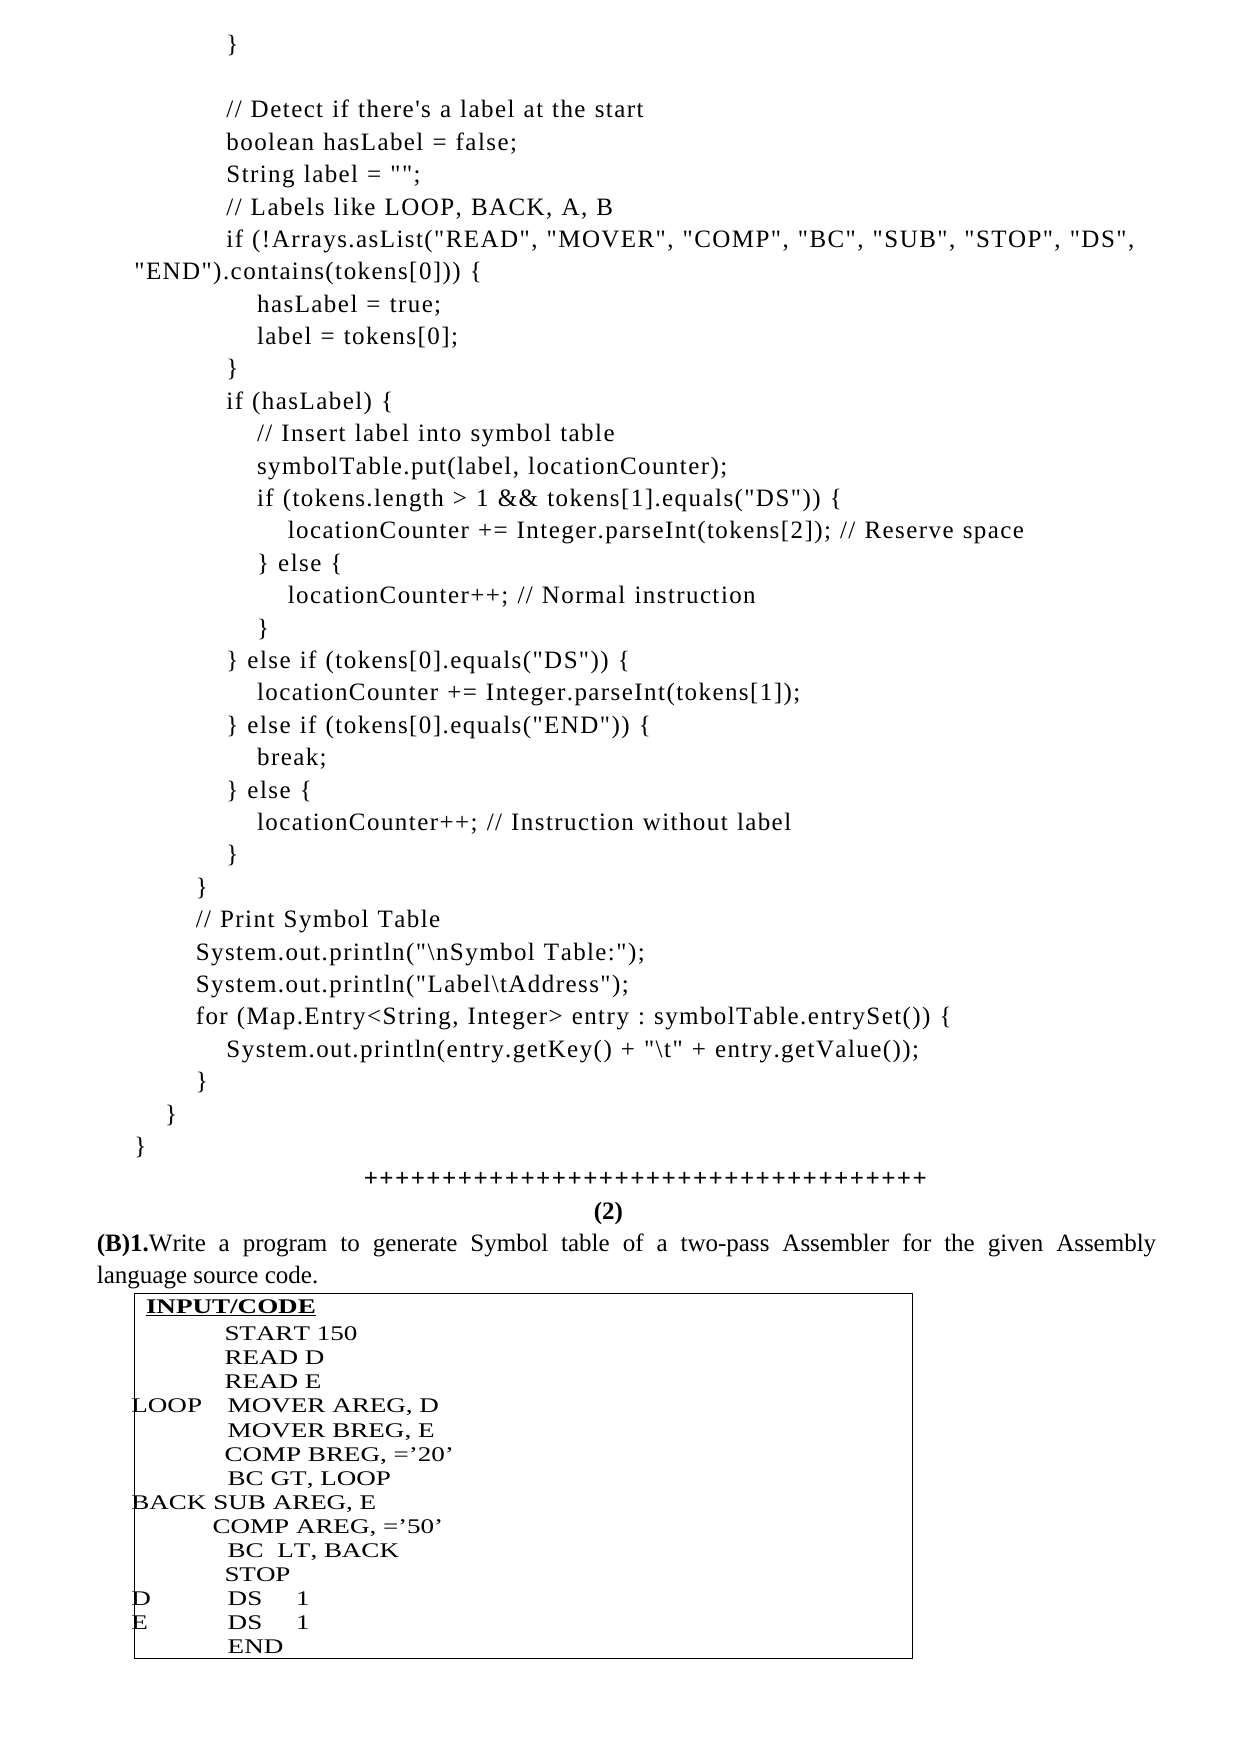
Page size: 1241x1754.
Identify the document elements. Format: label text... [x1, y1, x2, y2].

list for (Map.Entry<String, Integer> entry : symbolTable.entrySet()) { [134, 1001, 1157, 1030]
list hasLabel = true; [134, 289, 1157, 317]
list String label = ""; [134, 159, 1157, 188]
list if (!Arrays.asList("READ", "MOVER", "COMP", "BC", "SUB", "STOP", "DS", "END").contains(tokens[0])) { [134, 224, 1157, 285]
list ++++++++++++++++++++++++++++++++++++ [134, 1163, 1157, 1192]
list } [134, 613, 1157, 641]
list (B)1.Write a program to generate Symbol table of a two-pass Assembler for the given Assembly language source code. [97, 1228, 1157, 1289]
list if (hasLabel) { [134, 386, 1157, 415]
list } else if (tokens[0].equals("DS")) { [134, 645, 1157, 674]
list } [134, 29, 1157, 58]
list // Detect if there's a label at the start [134, 94, 1157, 123]
list locationCounter += Integer.parseInt(tokens[2]); // Reserve space [134, 516, 1157, 544]
list // Print Symbol Table [134, 904, 1157, 933]
list locationCounter++; // Instruction without label [134, 807, 1157, 836]
list boolean hasLabel = false; [134, 127, 1157, 156]
list locationCounter++; // Normal instruction [134, 580, 1157, 609]
list } [134, 1131, 1157, 1160]
list } [134, 839, 1157, 868]
list } [134, 1099, 1157, 1127]
list } else { [134, 548, 1157, 577]
list System.out.println("\nSymbol Table:"); [134, 937, 1157, 965]
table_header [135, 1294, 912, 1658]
list } else { [134, 775, 1157, 803]
list label = tokens[0]; [134, 321, 1157, 350]
list } else if (tokens[0].equals("END")) { [134, 710, 1157, 739]
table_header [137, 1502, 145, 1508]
list } [134, 353, 1157, 382]
list System.out.println("Label\tAddress"); [134, 969, 1157, 998]
list System.out.println(entry.getKey() + "\t" + entry.getValue()); [134, 1034, 1157, 1063]
list // Insert label into symbol table [134, 418, 1157, 447]
list // Labels like LOOP, BACK, A, B [134, 192, 1157, 220]
list if (tokens.length > 1 && tokens[1].equals("DS")) { [134, 483, 1157, 512]
list symbolTable.put(label, locationCounter); [134, 451, 1157, 479]
list } [134, 872, 1157, 901]
list locationCounter += Integer.parseInt(tokens[1]); [134, 677, 1157, 706]
list break; [134, 742, 1157, 771]
text (2) [59, 1196, 1157, 1224]
list } [134, 1066, 1157, 1095]
